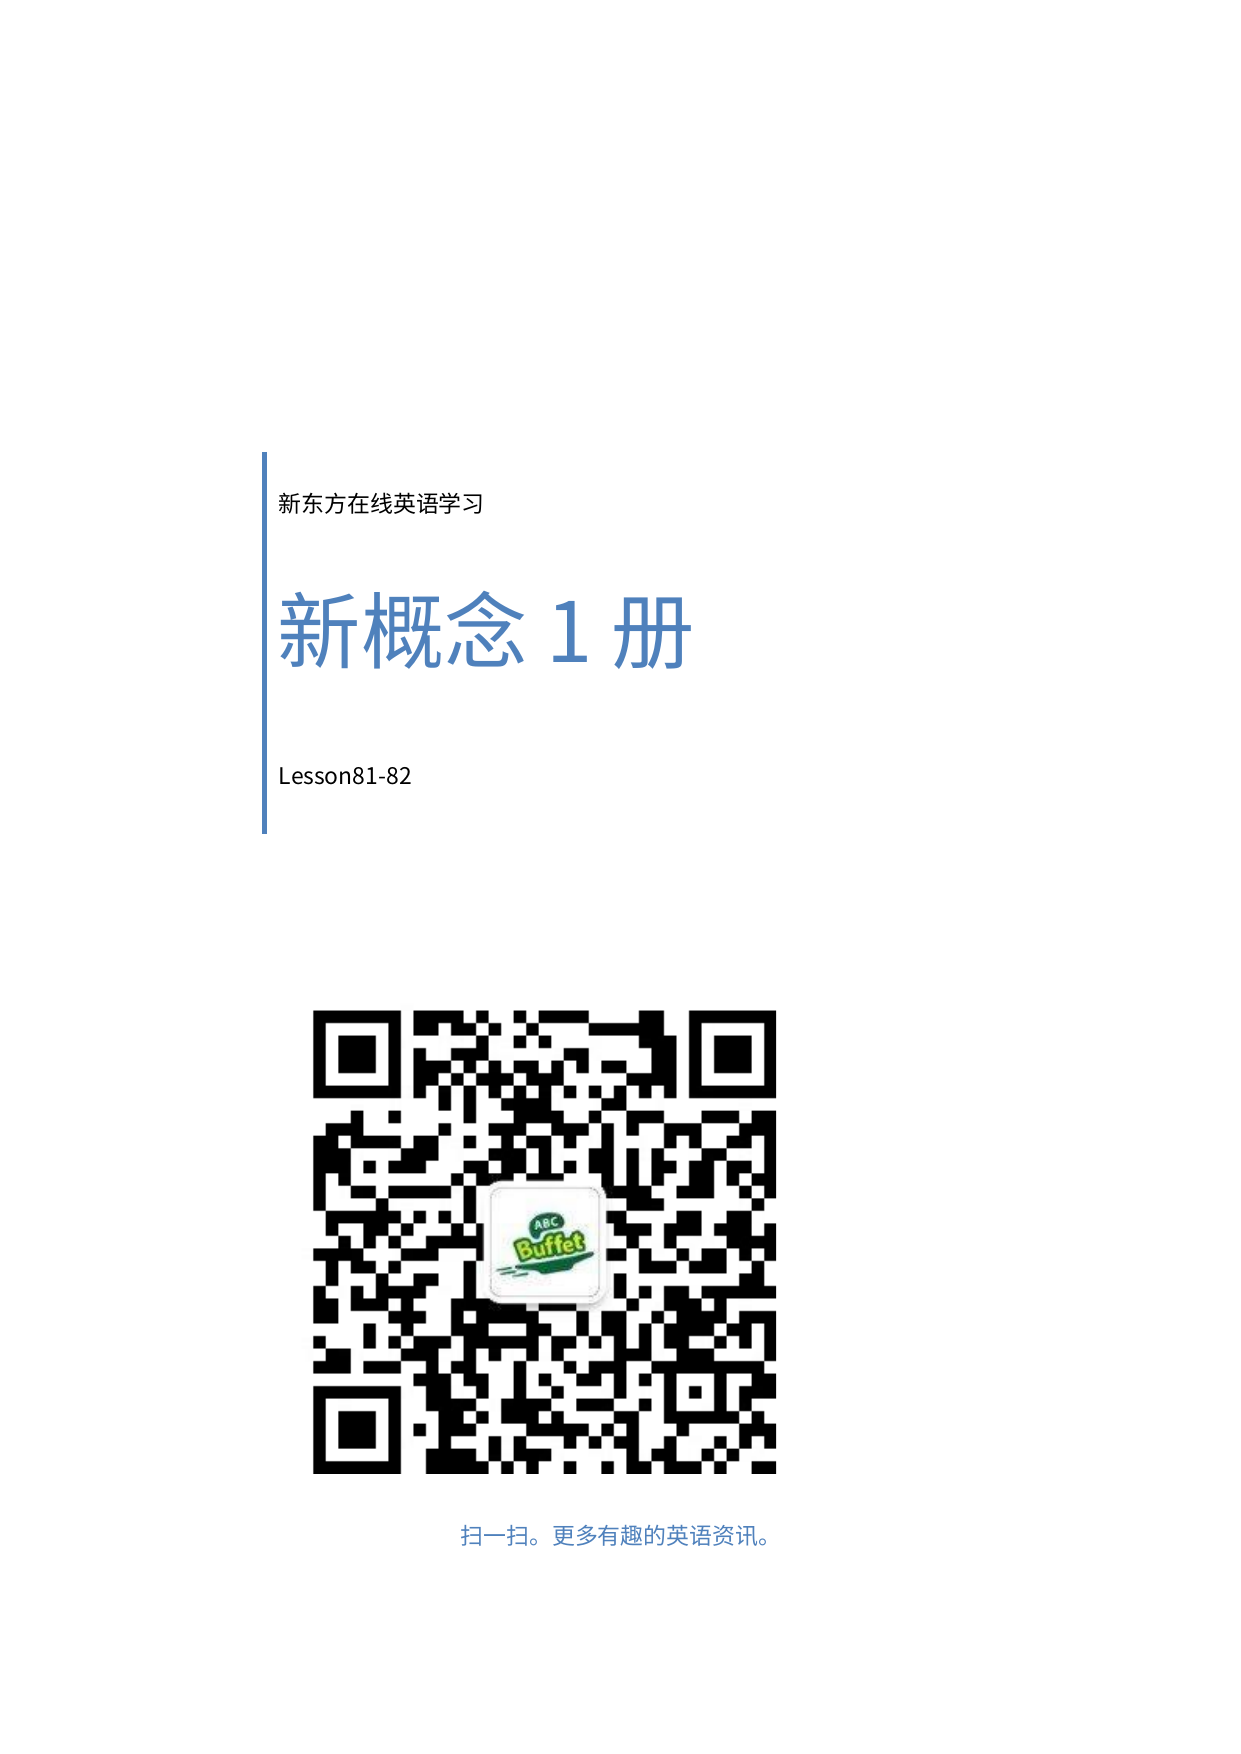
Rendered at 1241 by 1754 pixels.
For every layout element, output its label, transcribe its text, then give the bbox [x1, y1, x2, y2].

text 扫一扫。更多有趣的英语资讯。 [458, 1517, 783, 1551]
table_cell 新概念 1 册 [267, 555, 720, 731]
table_header 新东方在线英语学习 [267, 452, 720, 555]
table_cell Lesson81-82 [267, 731, 720, 834]
picture [301, 1003, 777, 1474]
